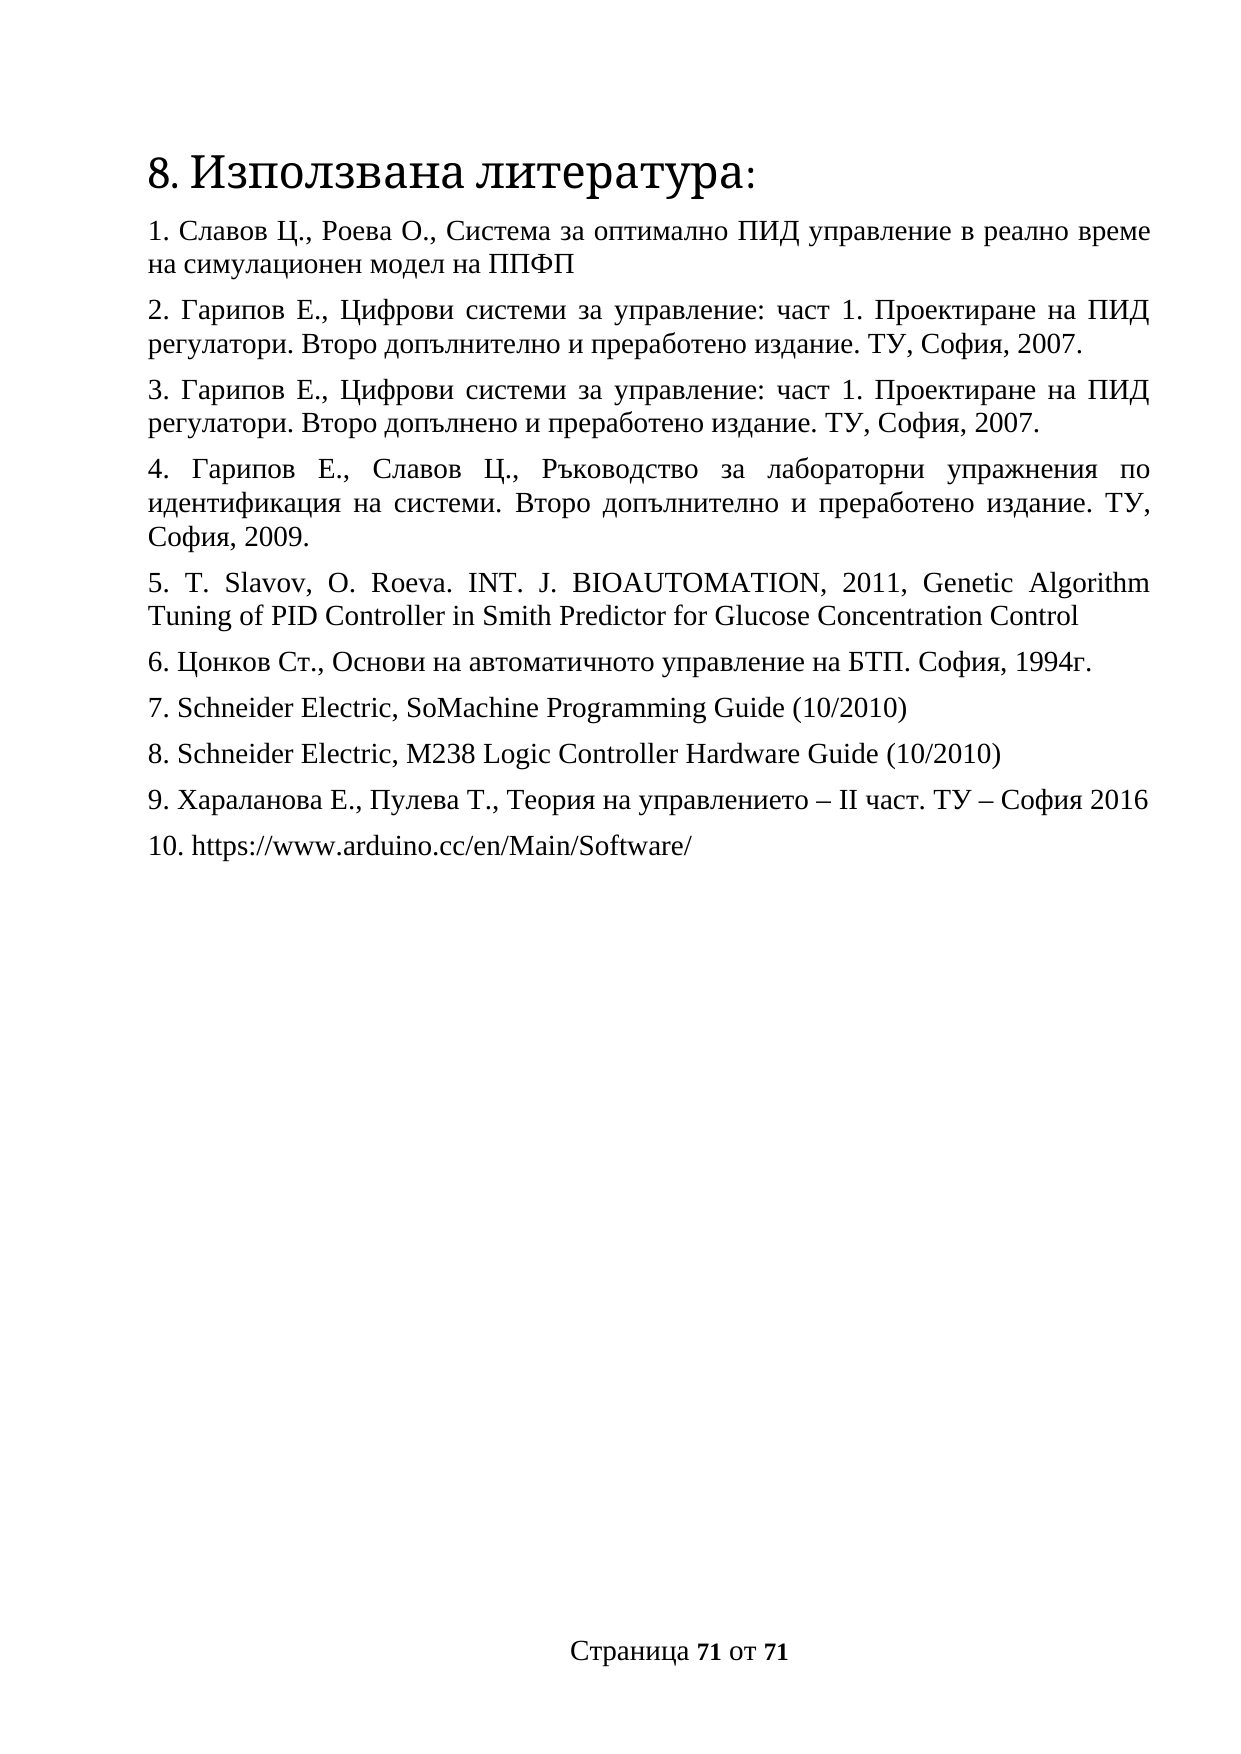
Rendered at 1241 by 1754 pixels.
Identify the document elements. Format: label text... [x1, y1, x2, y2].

text 6. Цонков Ст., Основи на автоматичното управление на БТП. София, 1994г. [148, 644, 1152, 678]
text 2. Гарипов Е., Цифрови системи за управление: част 1. Проектиране на ПИД регулатори. Второ допълнително и преработено издание. ТУ, София, 2007. [148, 292, 1152, 359]
subtitle 8. Използвана литература: [148, 148, 1152, 200]
text 9. Хараланова Е., Пулева Т., Теория на управлението – II част. ТУ – София 2016 [148, 782, 1152, 816]
text 5. T. Slavov, O. Roeva. INT. J. BIOAUTOMATION, 2011, Genetic Algorithm Tuning of PID Controller in Smith Predictor for Glucose Concentration Control [148, 565, 1152, 632]
text 7. Schneider Electric, SoMachine Programming Guide (10/2010) [148, 690, 1152, 724]
text 1. Славов Ц., Роева О., Система за оптимално ПИД управление в реално време на симулационен модел на ППФП [148, 213, 1152, 280]
text 8. Schneider Electric, M238 Logic Controller Hardware Guide (10/2010) [148, 736, 1152, 770]
text 10. https://www.arduino.cc/en/Main/Software/ [148, 828, 1152, 862]
text 3. Гарипов Е., Цифрови системи за управление: част 1. Проектиране на ПИД регулатори. Второ допълнено и преработено издание. ТУ, София, 2007. [148, 372, 1152, 439]
text 4. Гарипов Е., Славов Ц., Ръководство за лабораторни упражнения по идентификация на системи. Второ допълнително и преработено издание. ТУ, София, 2009. [148, 452, 1152, 552]
